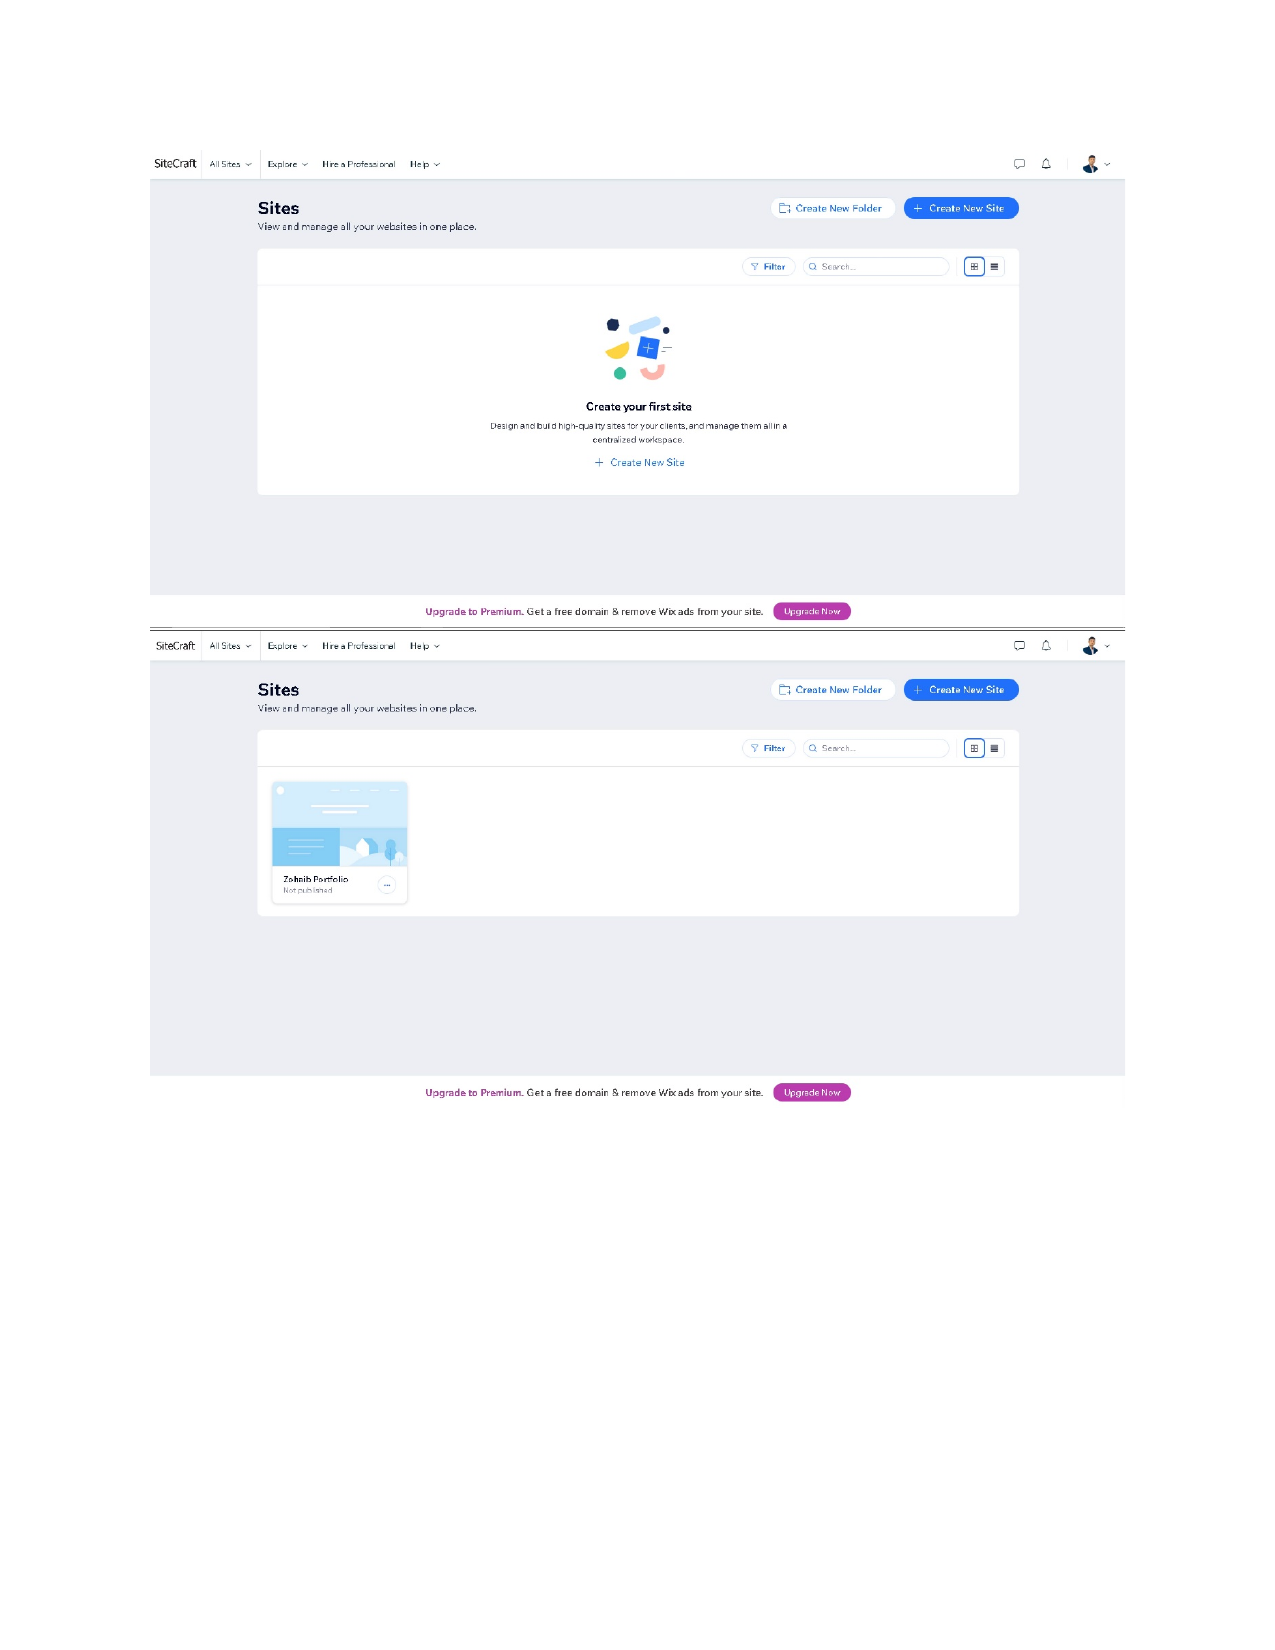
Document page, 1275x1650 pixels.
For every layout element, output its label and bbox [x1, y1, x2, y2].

picture [150, 150, 1125, 628]
picture [150, 630, 1125, 1108]
